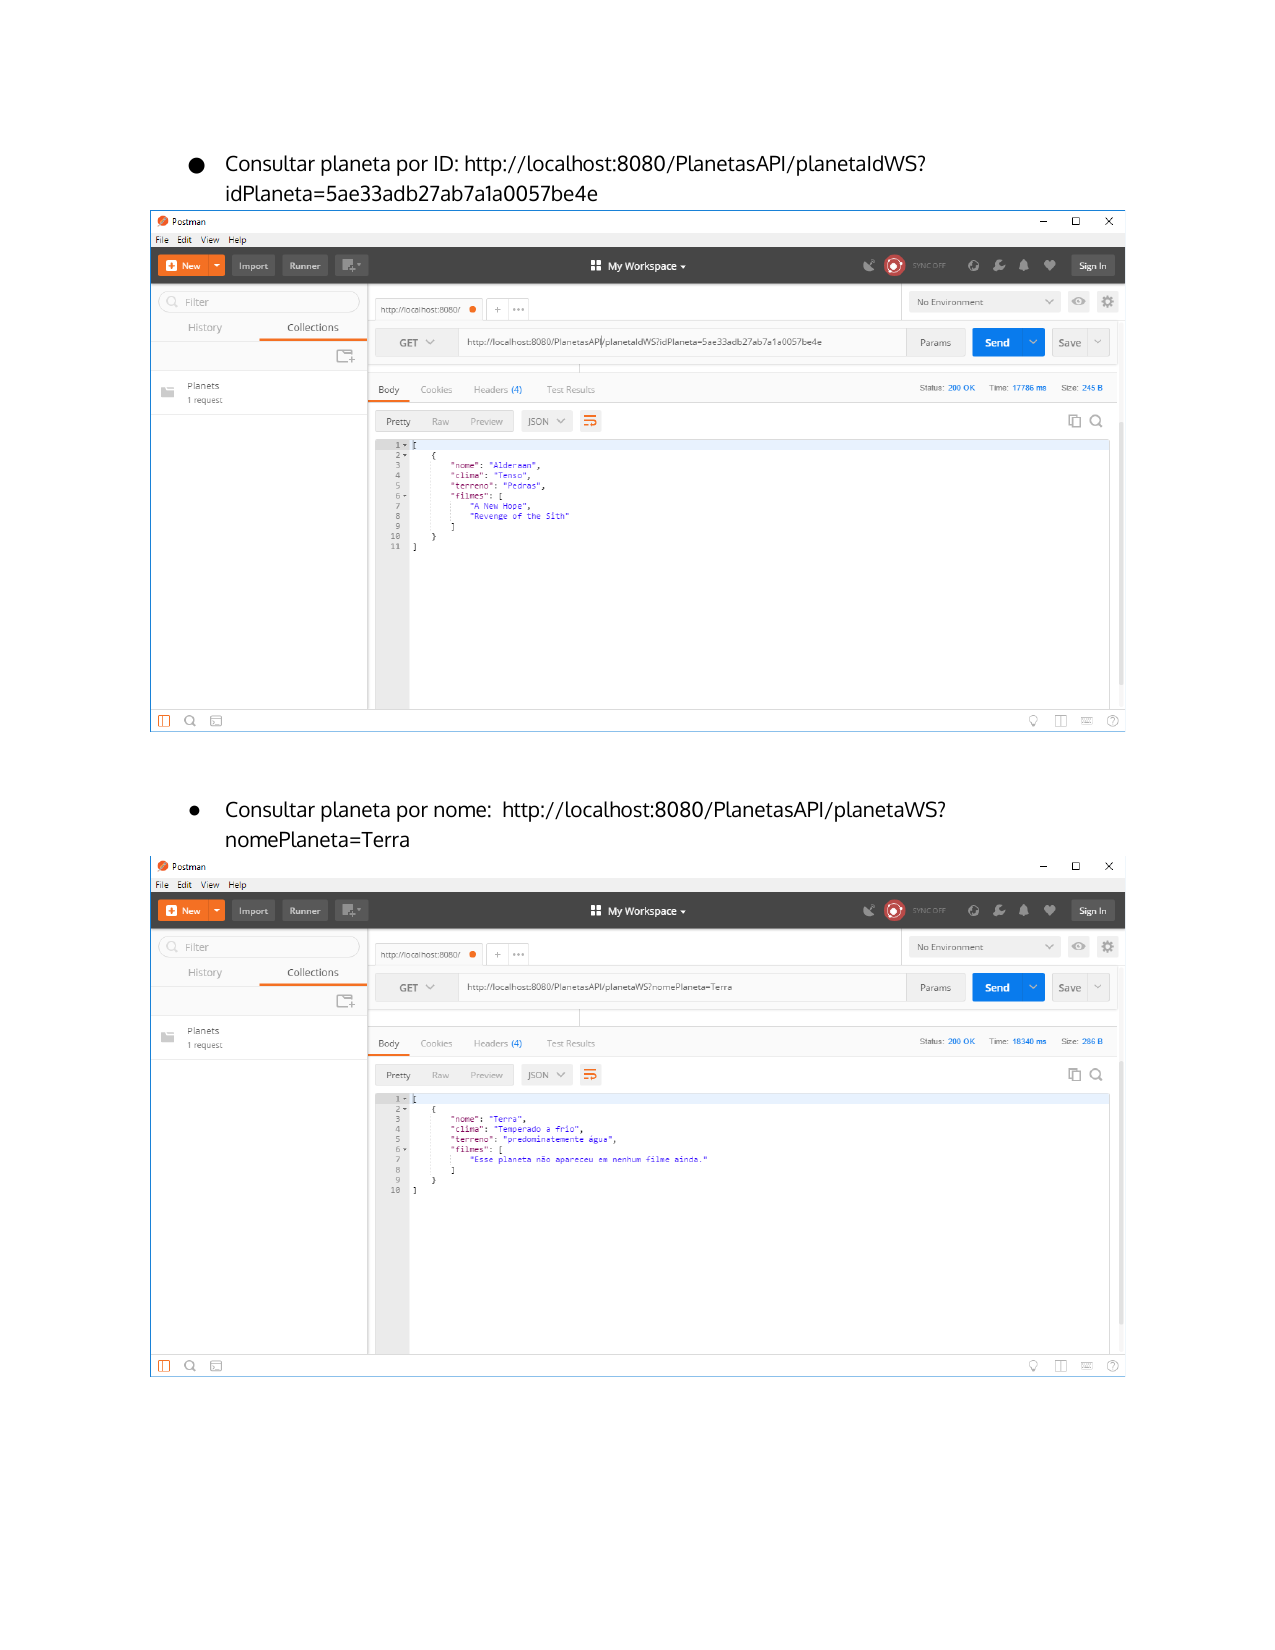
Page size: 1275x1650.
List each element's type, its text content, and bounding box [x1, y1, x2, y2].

list Consultar planeta por nome: http://localhost:8080/PlanetasAPI/planetaWS?nomePlaneta=Terra [187, 796, 1125, 852]
list Consultar planeta por ID: http://localhost:8080/PlanetasAPI/planetaIdWS?idPlaneta=5ae33adb27ab7a1a0057be4e [187, 150, 1125, 207]
picture [150, 210, 1125, 732]
picture [150, 856, 1125, 1377]
